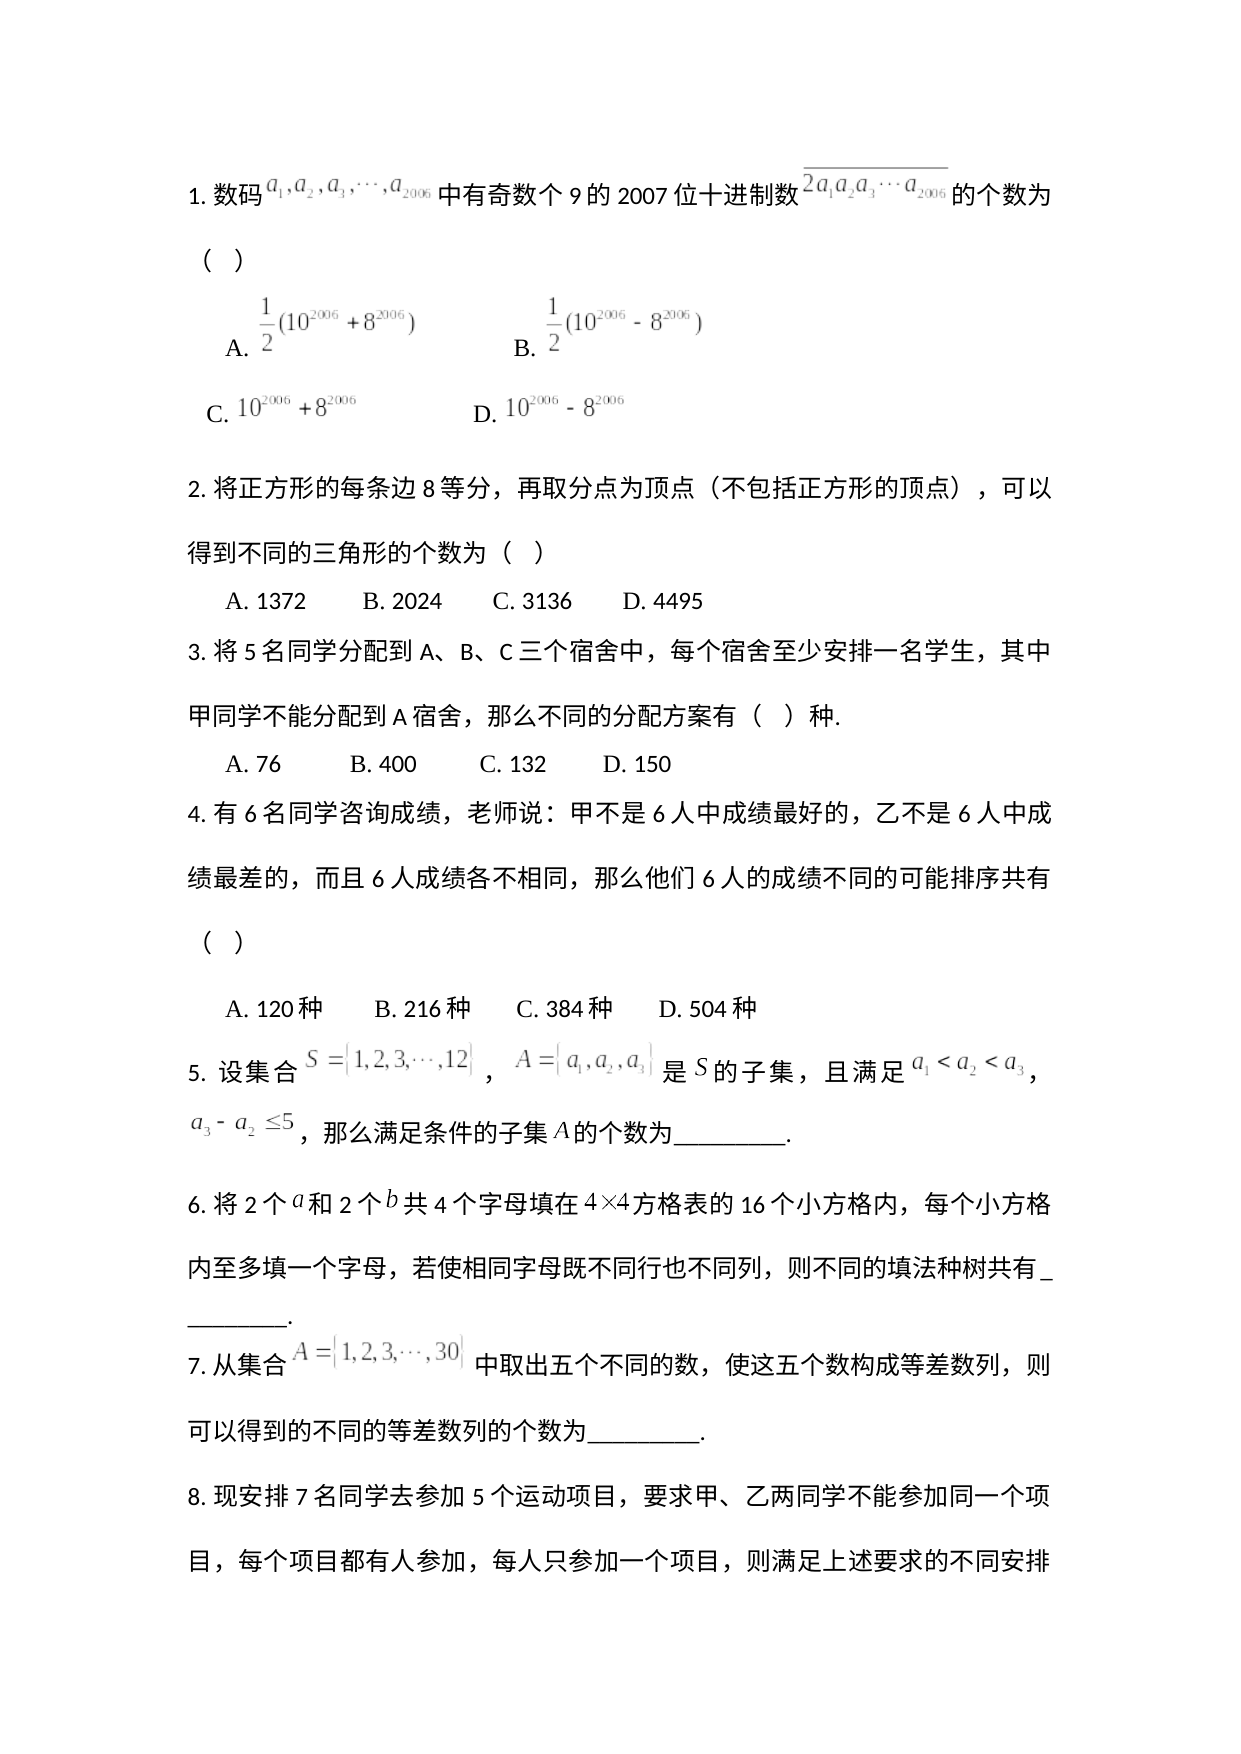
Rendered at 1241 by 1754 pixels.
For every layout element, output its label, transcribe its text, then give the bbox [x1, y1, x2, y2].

text 3. 将5名同学分配到A、B、C三个宿舍中，每个宿舍至少安排一名学生，其中甲同学不能分配到A宿舍，那么不同的分配方案有（ ）种. [187, 617, 1053, 747]
text A. 1372 B. 2024 C. 3136 D. 4495 [187, 584, 1053, 617]
text 5. 设集合，是的子集，且满足，，那么满足条件的子集的个数为_________. [187, 1039, 1053, 1169]
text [187, 1462, 1053, 1592]
text 1. 数码中有奇数个9的2007位十进制数的个数为（ ） [187, 162, 1053, 292]
text 4. 有6名同学咨询成绩，老师说：甲不是6人中成绩最好的，乙不是6人中成绩最差的，而且6人成绩各不相同，那么他们6人的成绩不同的可能排序共有（ ） [187, 779, 1053, 974]
text 7. 从集合中取出五个不同的数，使这五个数构成等差数列，则可以得到的不同的等差数列的个数为_________. [187, 1332, 1053, 1462]
text A. 76 B. 400 C. 132 D. 150 [187, 747, 1053, 779]
text A. 120种 B. 216种 C. 384种 D. 504种 [187, 974, 1053, 1039]
text 2. 将正方形的每条边8等分，再取分点为顶点（不包括正方形的顶点），可以得到不同的三角形的个数为（ ） [187, 454, 1053, 584]
text A. B. [187, 292, 1053, 389]
text C. D. [187, 389, 1053, 454]
text 6. 将2个和2个共4个字母填在方格表的16个小方格内，每个小方格内至多填一个字母，若使相同字母既不同行也不同列，则不同的填法种树共有_________. [187, 1169, 1053, 1332]
